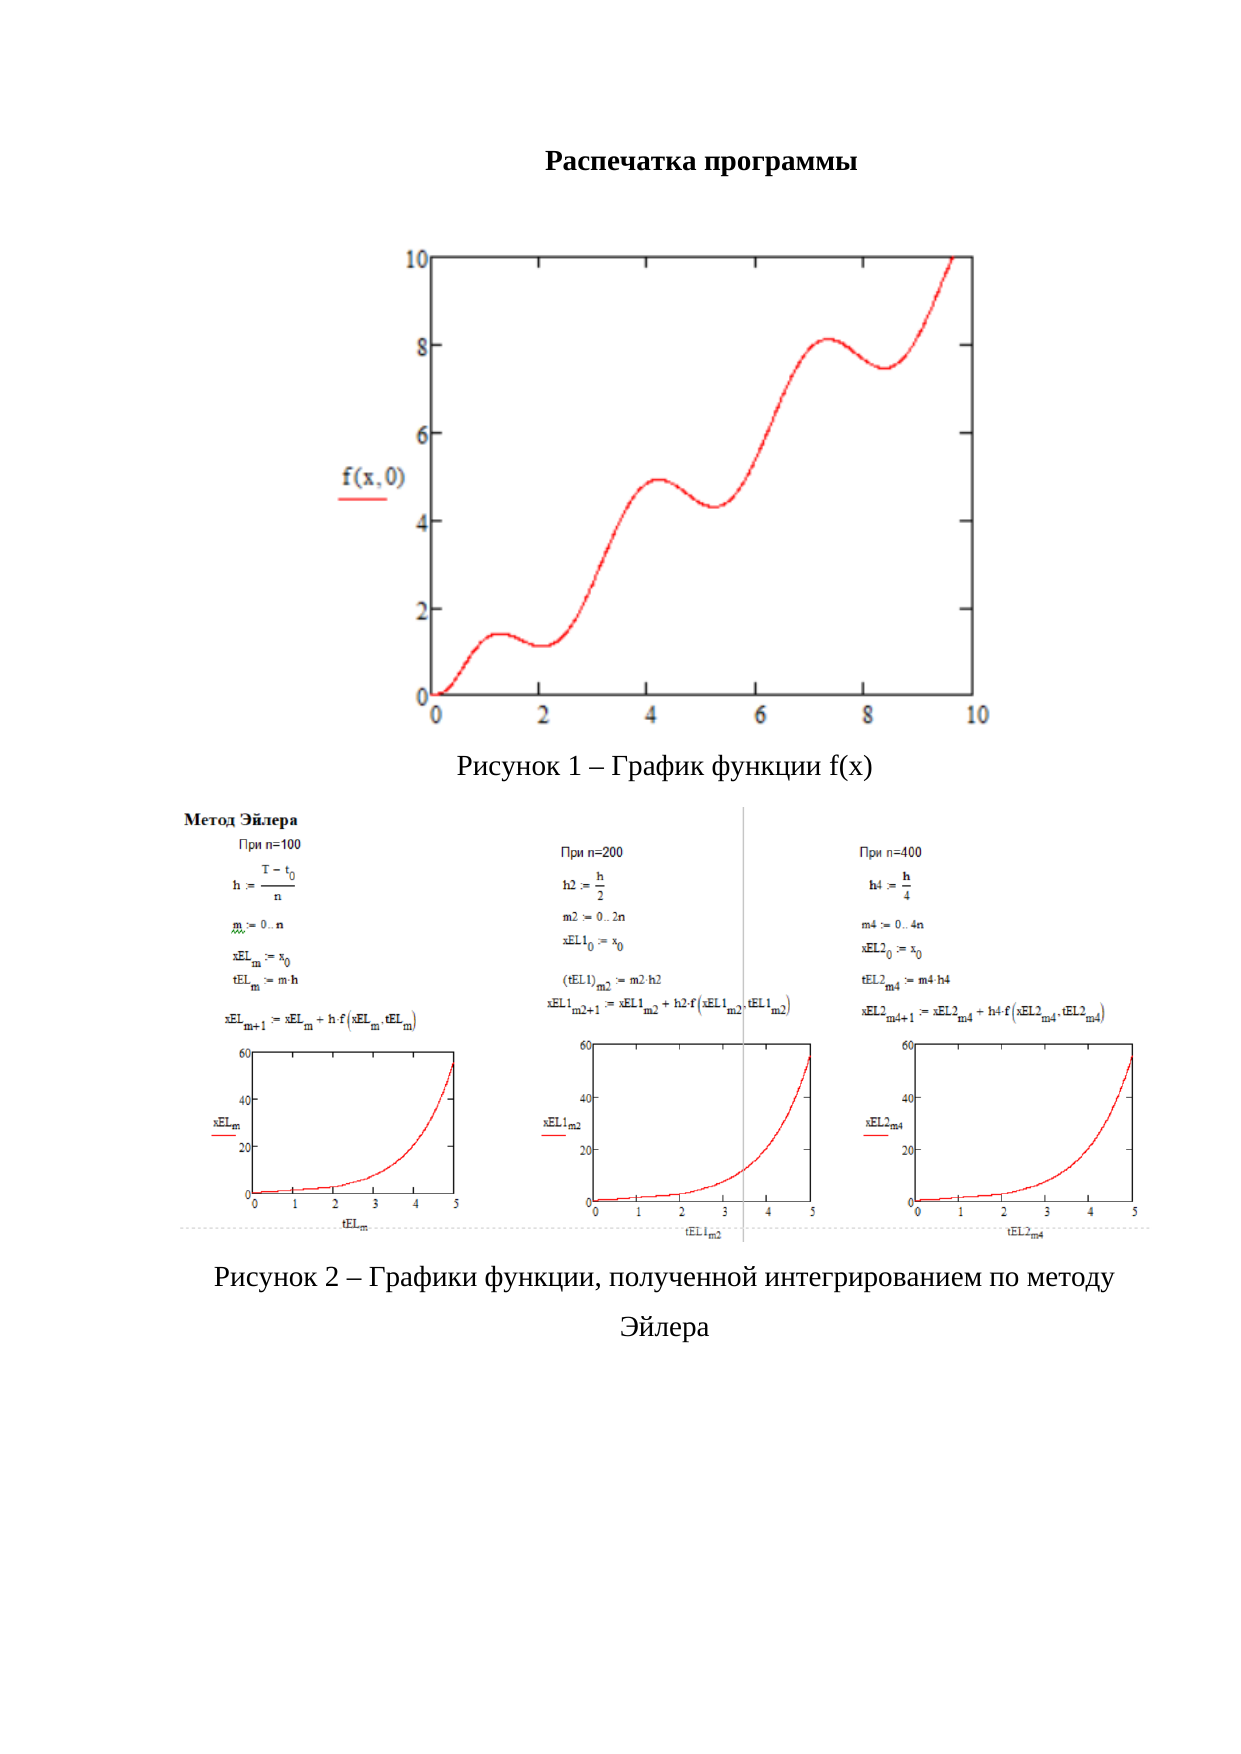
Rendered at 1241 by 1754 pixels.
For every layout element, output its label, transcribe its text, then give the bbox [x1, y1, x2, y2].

text Рисунок 2 – Графики функции, полученной интегрированием по методу Эйлера [177, 1242, 1152, 1343]
picture [177, 807, 1152, 1242]
picture [319, 218, 1010, 734]
text Распечатка программы [177, 143, 1152, 177]
text Рисунок 1 – График функции f(x) [177, 748, 1152, 782]
